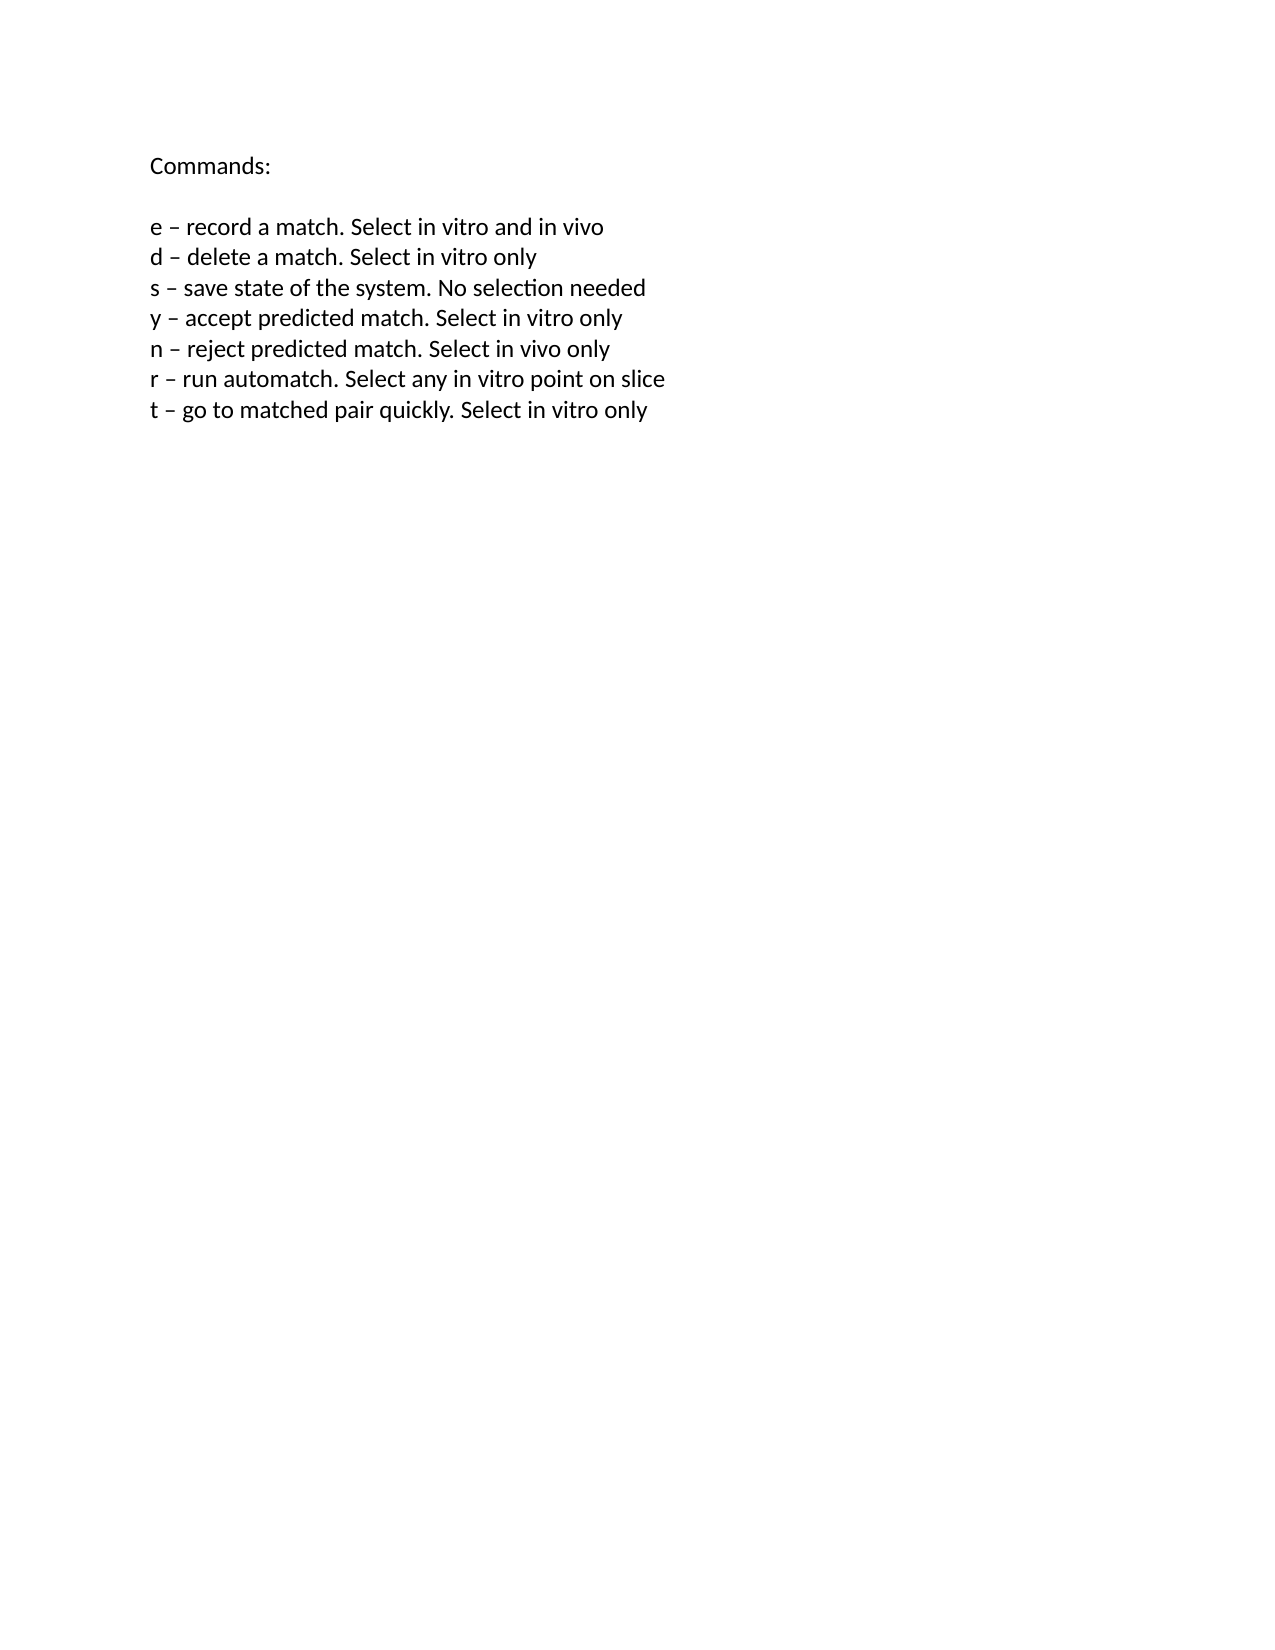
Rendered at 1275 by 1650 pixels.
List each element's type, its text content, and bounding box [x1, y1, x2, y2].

text e – record a match. Select in vitro and in vivo [150, 211, 1125, 242]
text Commands: [150, 150, 1125, 181]
text s – save state of the system. No selection needed [150, 272, 1125, 303]
text y – accept predicted match. Select in vitro only [150, 303, 1125, 333]
text r – run automatch. Select any in vitro point on slice [150, 364, 1125, 394]
text d – delete a match. Select in vitro only [150, 242, 1125, 272]
text t – go to matched pair quickly. Select in vitro only [150, 394, 1125, 425]
text n – reject predicted match. Select in vivo only [150, 333, 1125, 364]
